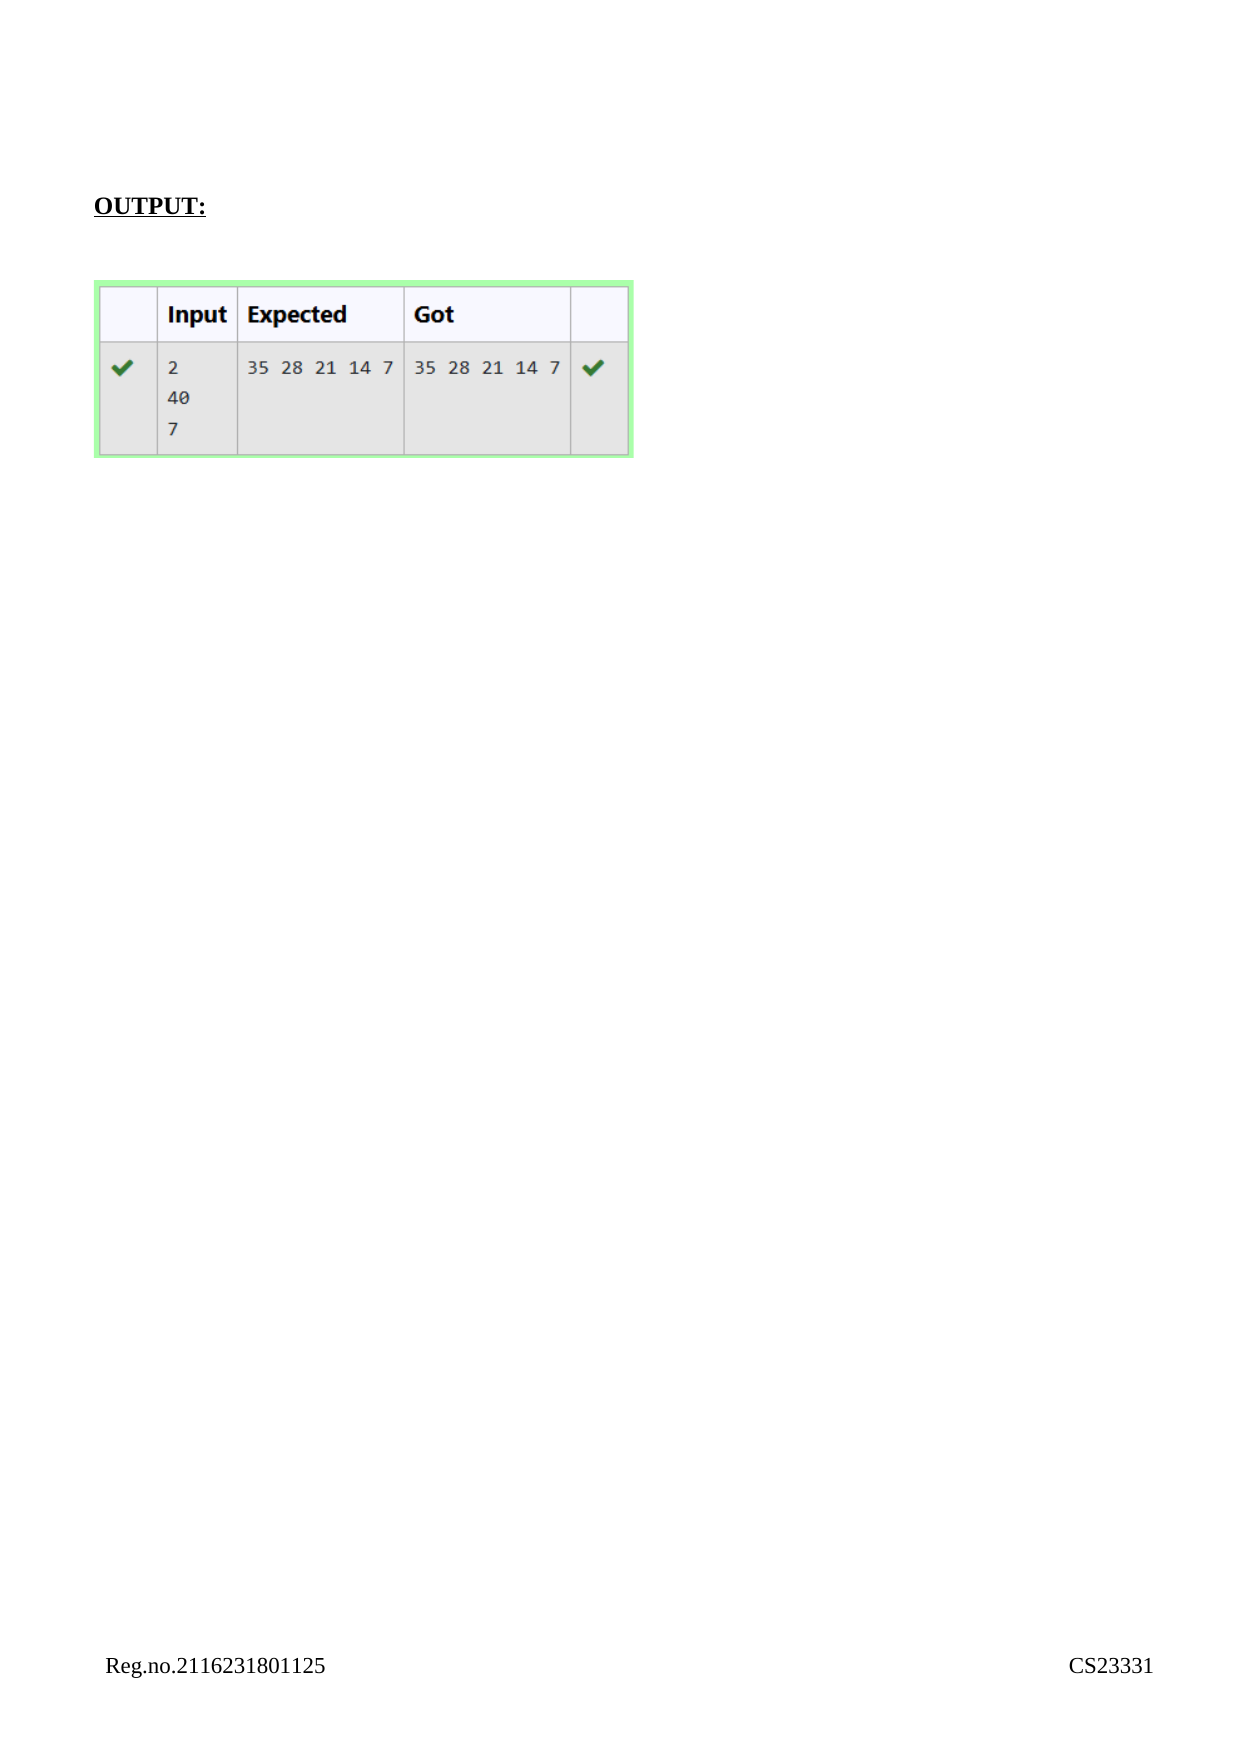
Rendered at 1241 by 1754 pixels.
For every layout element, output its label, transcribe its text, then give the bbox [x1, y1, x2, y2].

picture [93, 280, 634, 458]
text OUTPUT: [94, 191, 1155, 220]
